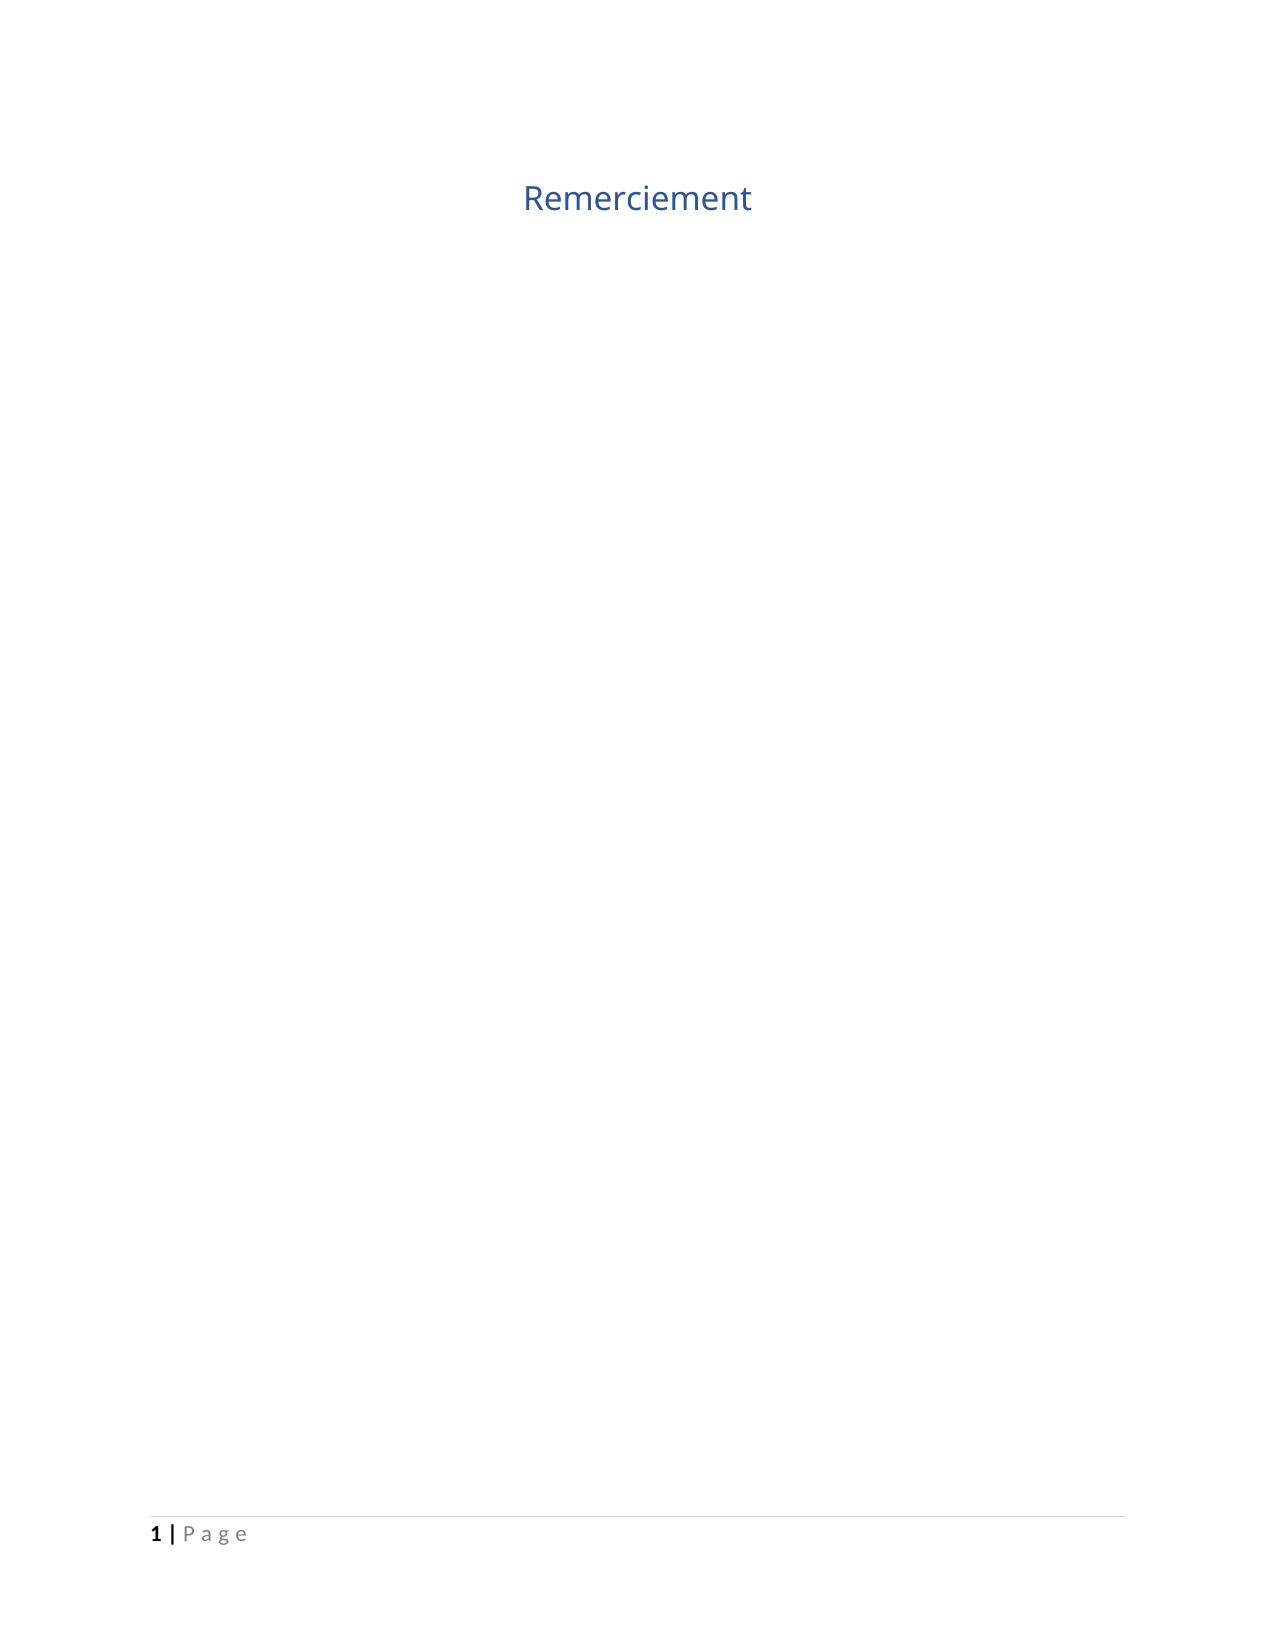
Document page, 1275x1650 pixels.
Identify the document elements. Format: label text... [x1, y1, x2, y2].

subtitle Remerciement [150, 175, 1125, 220]
